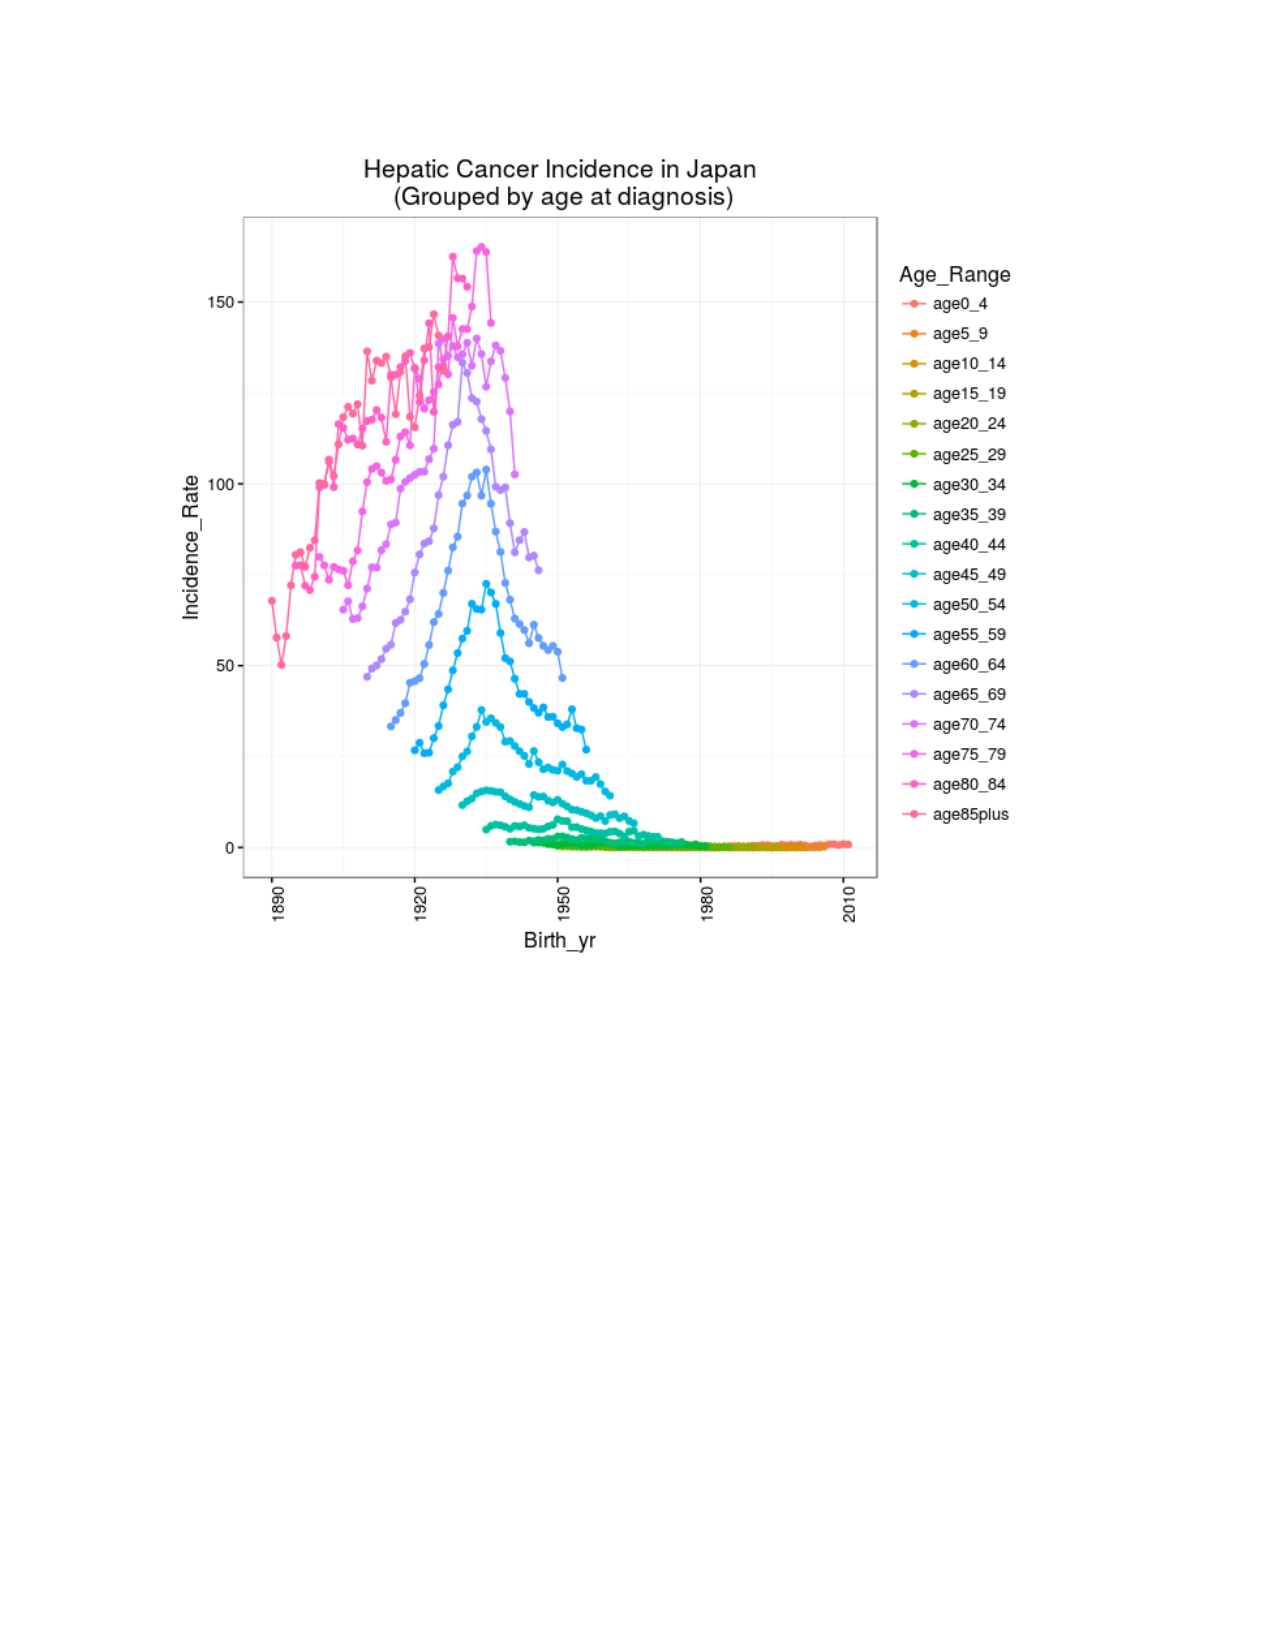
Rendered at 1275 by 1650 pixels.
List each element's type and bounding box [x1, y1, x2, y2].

picture [168, 150, 1044, 962]
